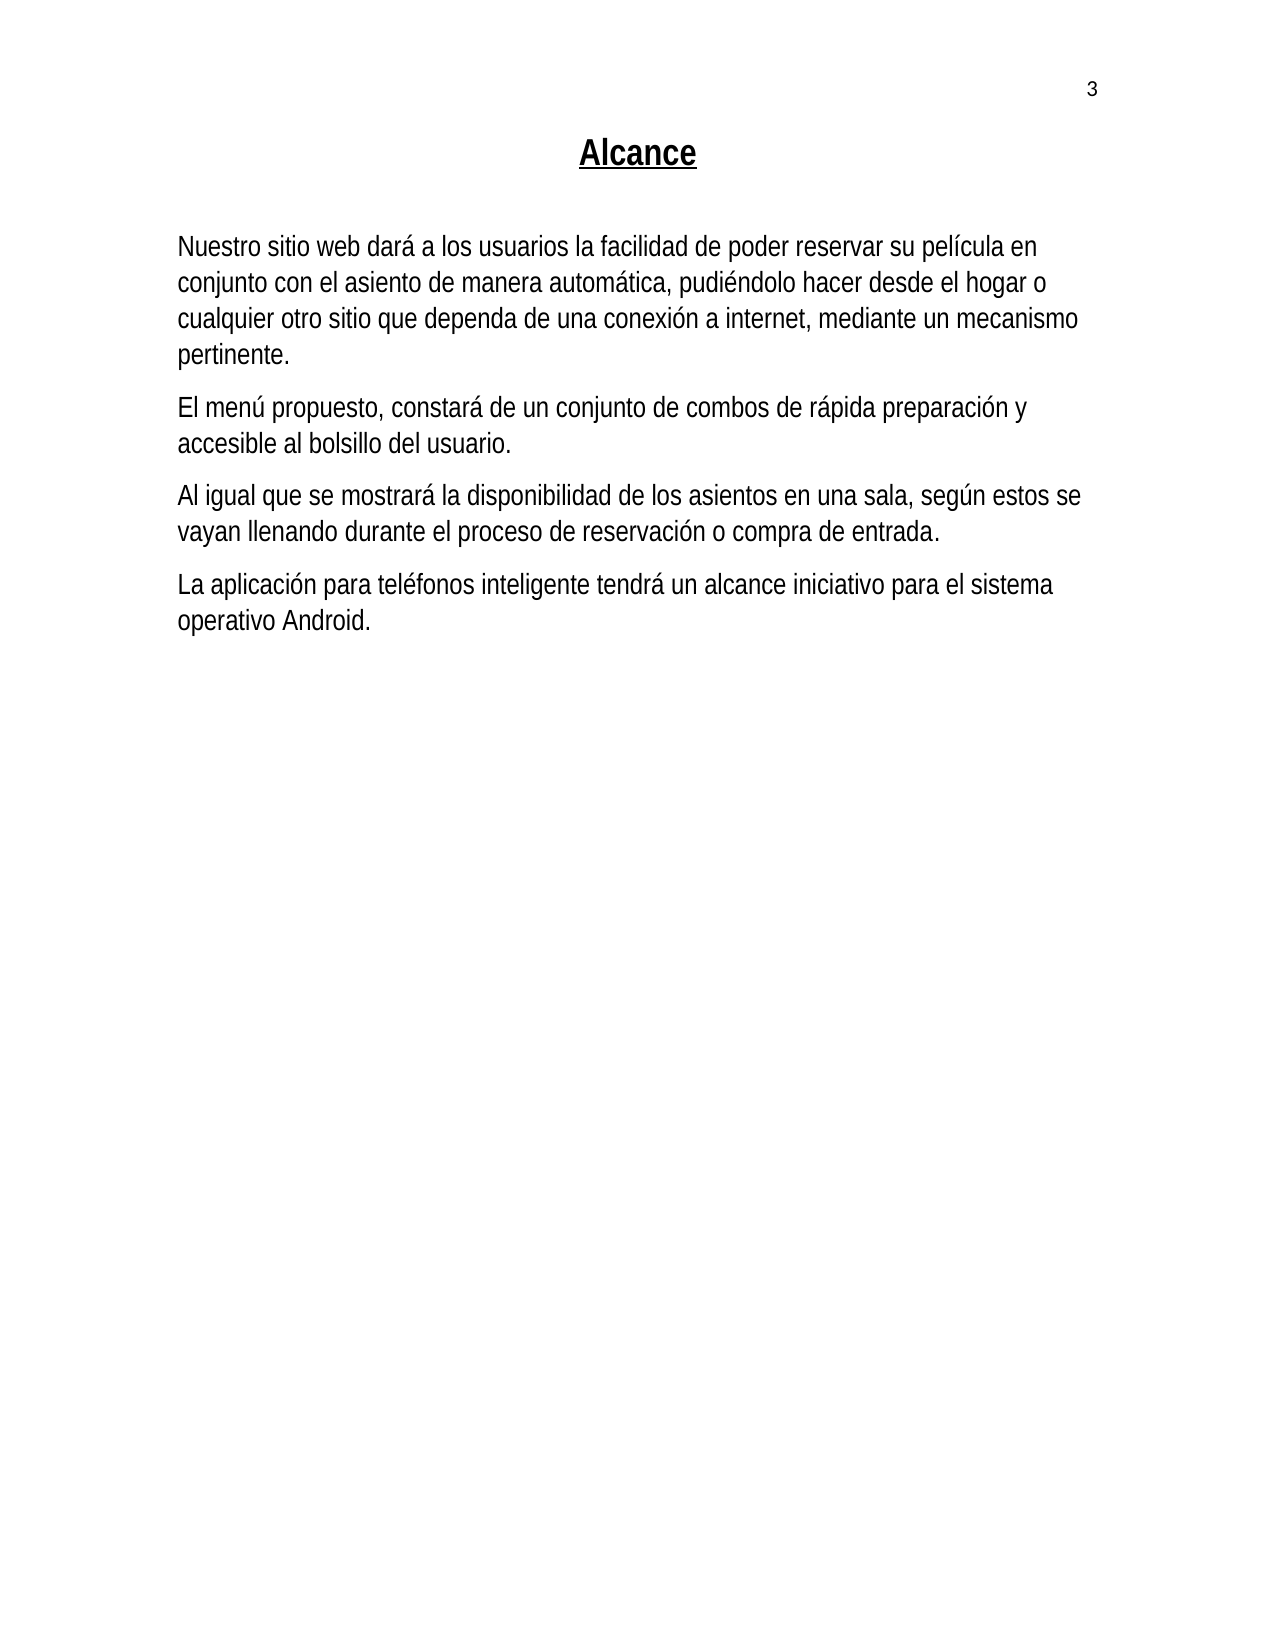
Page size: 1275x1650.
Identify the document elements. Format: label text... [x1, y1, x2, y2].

text La aplicación para teléfonos inteligente tendrá un alcance iniciativo para el sistema operativo Android. [177, 567, 1098, 637]
text Nuestro sitio web dará a los usuarios la facilidad de poder reservar su película en conjunto con el asiento de manera automática, pudiéndolo hacer desde el hogar o cualquier otro sitio que dependa de una conexión a internet, mediante un mecanismo pertinente. [177, 229, 1098, 371]
subtitle Alcance [177, 130, 1098, 173]
text Al igual que se mostrará la disponibilidad de los asientos en una sala, según estos se vayan llenando durante el proceso de reservación o compra de entrada. [177, 478, 1098, 548]
text El menú propuesto, constará de un conjunto de combos de rápida preparación y accesible al bolsillo del usuario. [177, 390, 1098, 459]
